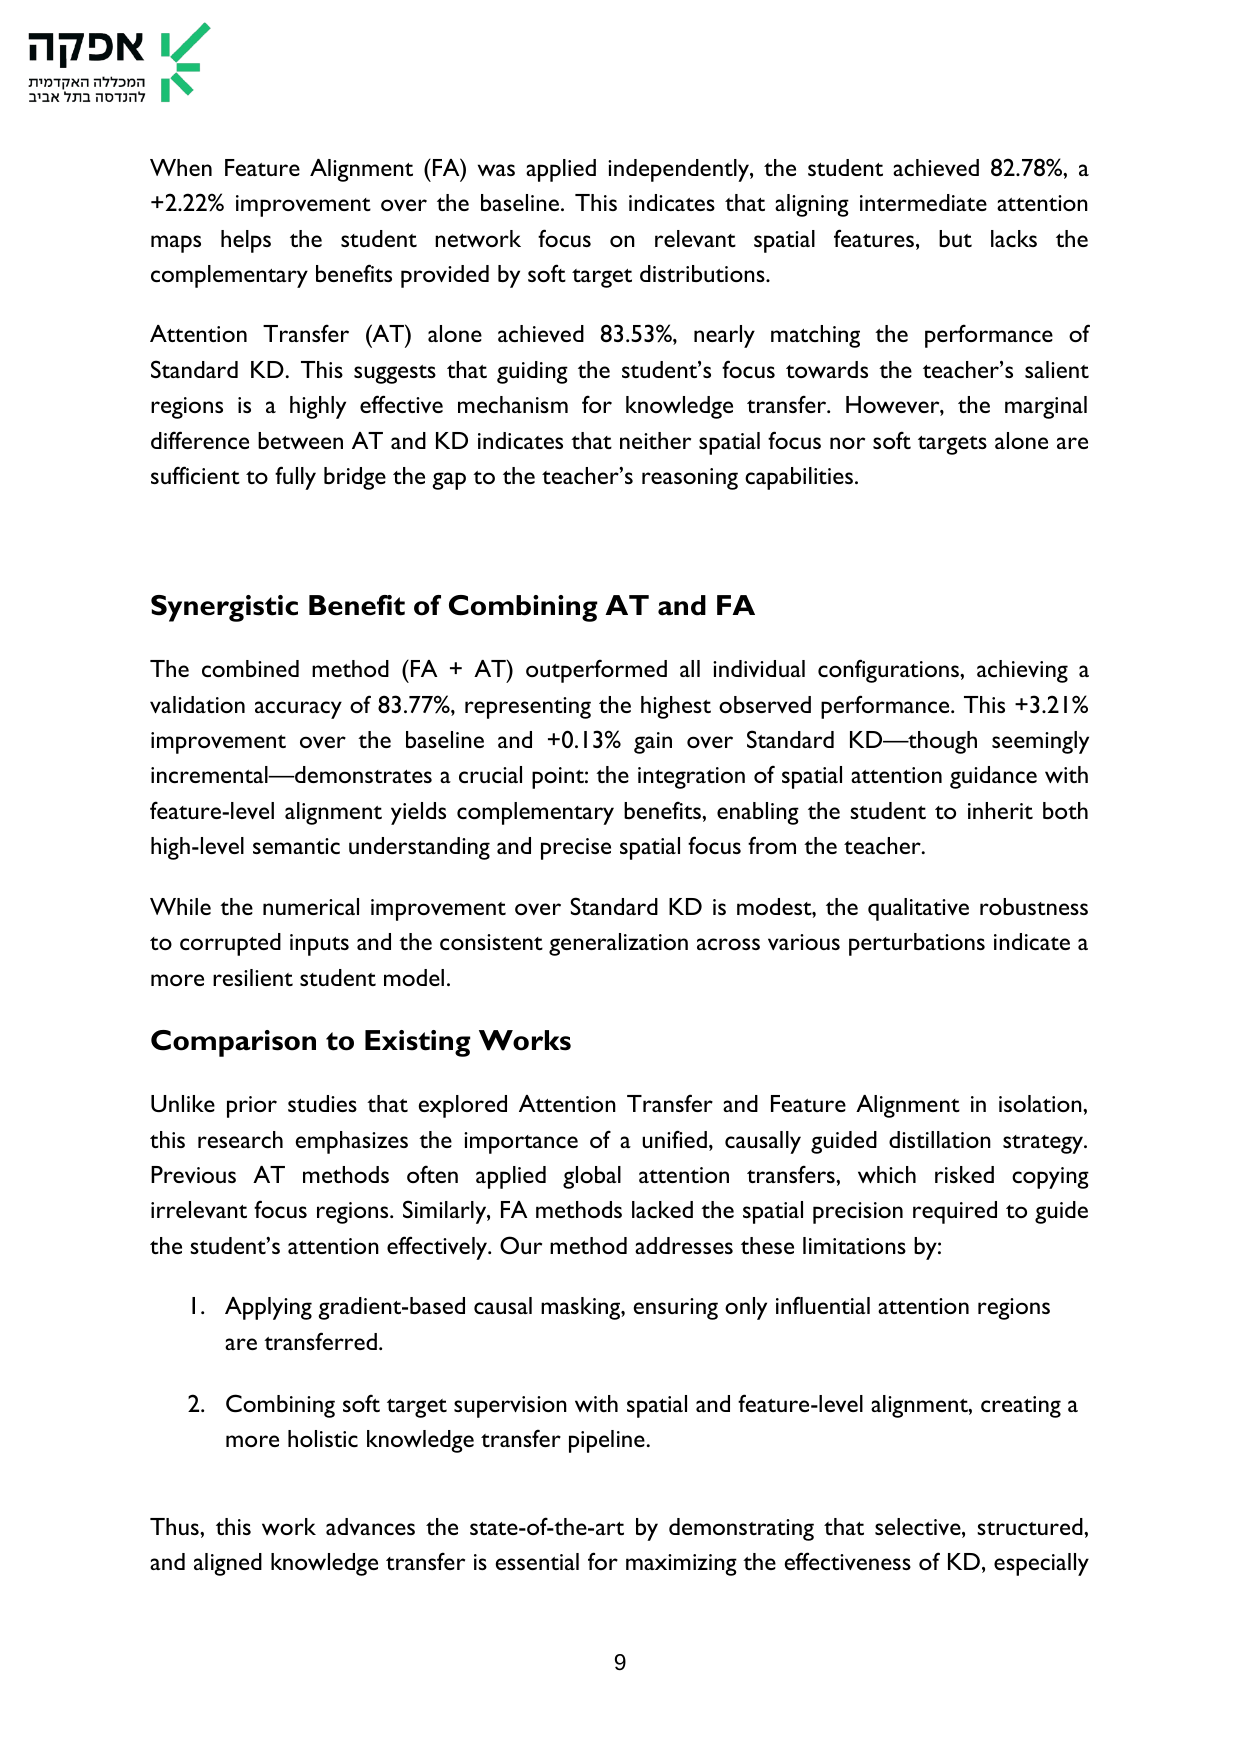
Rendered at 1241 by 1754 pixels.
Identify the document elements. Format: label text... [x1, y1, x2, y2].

picture [12, 18, 216, 169]
subtitle Synergistic Benefit of Combining AT and FA [150, 585, 1090, 625]
text Unlike prior studies that explored Attention Transfer and Feature Alignment in isolation, this research emphasizes the importance of a unified, causally guided distillation strategy. Previous AT methods often applied global attention transfers, which risked copying irrelevant focus regions. Similarly, FA methods lacked the spatial precision required to guide the student’s attention effectively. Our method addresses these limitations by: [150, 1087, 1090, 1263]
list Combining soft target supervision with spatial and feature-level alignment, creating a more holistic knowledge transfer pipeline. [187, 1386, 1090, 1483]
text Attention Transfer (AT) alone achieved 83.53%, nearly matching the performance of Standard KD. This suggests that guiding the student’s focus towards the teacher’s salient regions is a highly effective mechanism for knowledge transfer. However, the marginal difference between AT and KD indicates that neither spatial focus nor soft targets alone are sufficient to fully bridge the gap to the teacher’s reasoning capabilities. [150, 317, 1090, 493]
text While the numerical improvement over Standard KD is modest, the qualitative robustness to corrupted inputs and the consistent generalization across various perturbations indicate a more resilient student model. [150, 889, 1090, 994]
list Applying gradient-based causal masking, ensuring only influential attention regions are transferred. [187, 1289, 1090, 1386]
text The combined method (FA + AT) outperformed all individual configurations, achieving a validation accuracy of 83.77%, representing the highest observed performance. This +3.21% improvement over the baseline and +0.13% gain over Standard KD—though seemingly incremental—demonstrates a crucial point: the integration of spatial attention guidance with feature-level alignment yields complementary benefits, enabling the student to inherit both high-level semantic understanding and precise spatial focus from the teacher. [150, 651, 1090, 863]
text When Feature Alignment (FA) was applied independently, the student achieved 82.78%, a +2.22% improvement over the baseline. This indicates that aligning intermediate attention maps helps the student network focus on relevant spatial features, but lacks the complementary benefits provided by soft target distributions. [150, 150, 1090, 291]
text Comparison to Existing Works [150, 1020, 1090, 1060]
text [150, 1509, 1090, 1579]
